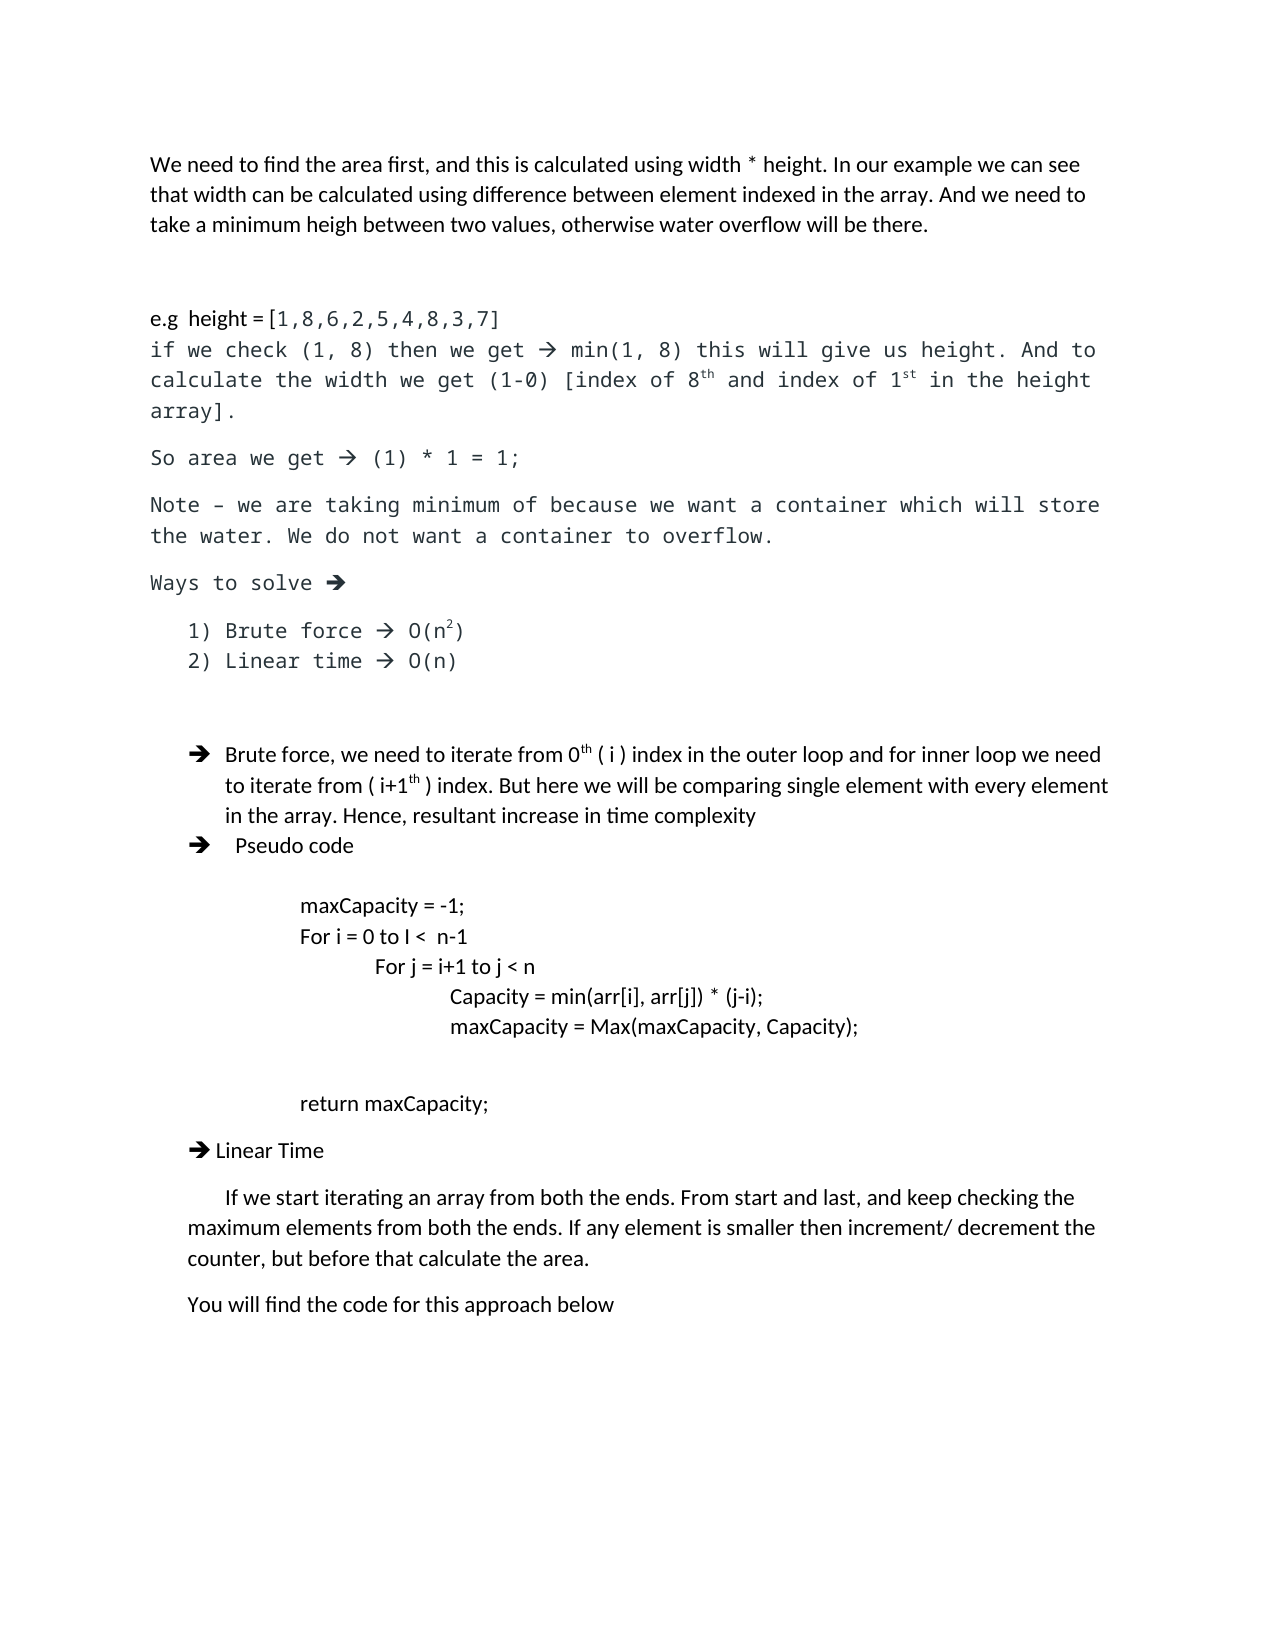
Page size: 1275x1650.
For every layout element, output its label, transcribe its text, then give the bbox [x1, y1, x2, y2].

text So area we get (1) * 1 = 1; [150, 443, 1125, 472]
text Ways to solve [150, 568, 1125, 597]
list Brute force O(n2) [187, 616, 1125, 644]
text You will find the code for this approach below [187, 1291, 1125, 1319]
text Linear Time [187, 1136, 1125, 1164]
text We need to find the area first, and this is calculated using width * height. In our example we can see that width can be calculated using difference between element indexed in the array. And we need to take a minimum heigh between two values, otherwise water overflow will be there. [150, 150, 1125, 238]
text Note – we are taking minimum of because we want a container which will store the water. We do not want a container to overflow. [150, 491, 1125, 550]
list maxCapacity = -1; [300, 892, 1125, 920]
list Brute force, we need to iterate from 0th ( i ) index in the outer loop and for inner loop we need to iterate from ( i+1th ) index. But here we will be comparing single element with every element in the array. Hence, resultant increase in time complexity [187, 741, 1125, 829]
list For i = 0 to I < n-1 [300, 922, 1125, 950]
list Pseudo code [187, 831, 1125, 859]
text e.g height = [1,8,6,2,5,4,8,3,7] if we check (1, 8) then we get min(1, 8) this will give us height. And to calculate the width we get (1-0) [index of 8th and index of 1st in the height array]. [150, 304, 1125, 424]
list For j = i+1 to j < n [300, 952, 1125, 980]
text If we start iterating an array from both the ends. From start and last, and keep checking the maximum elements from both the ends. If any element is smaller then increment/ decrement the counter, but before that calculate the area. [187, 1183, 1125, 1272]
list Capacity = min(arr[i], arr[j]) * (j-i); [375, 982, 1125, 1010]
text return maxCapacity; [150, 1089, 1125, 1118]
list maxCapacity = Max(maxCapacity, Capacity); [375, 1012, 1125, 1071]
list Linear time O(n) [187, 646, 1125, 675]
